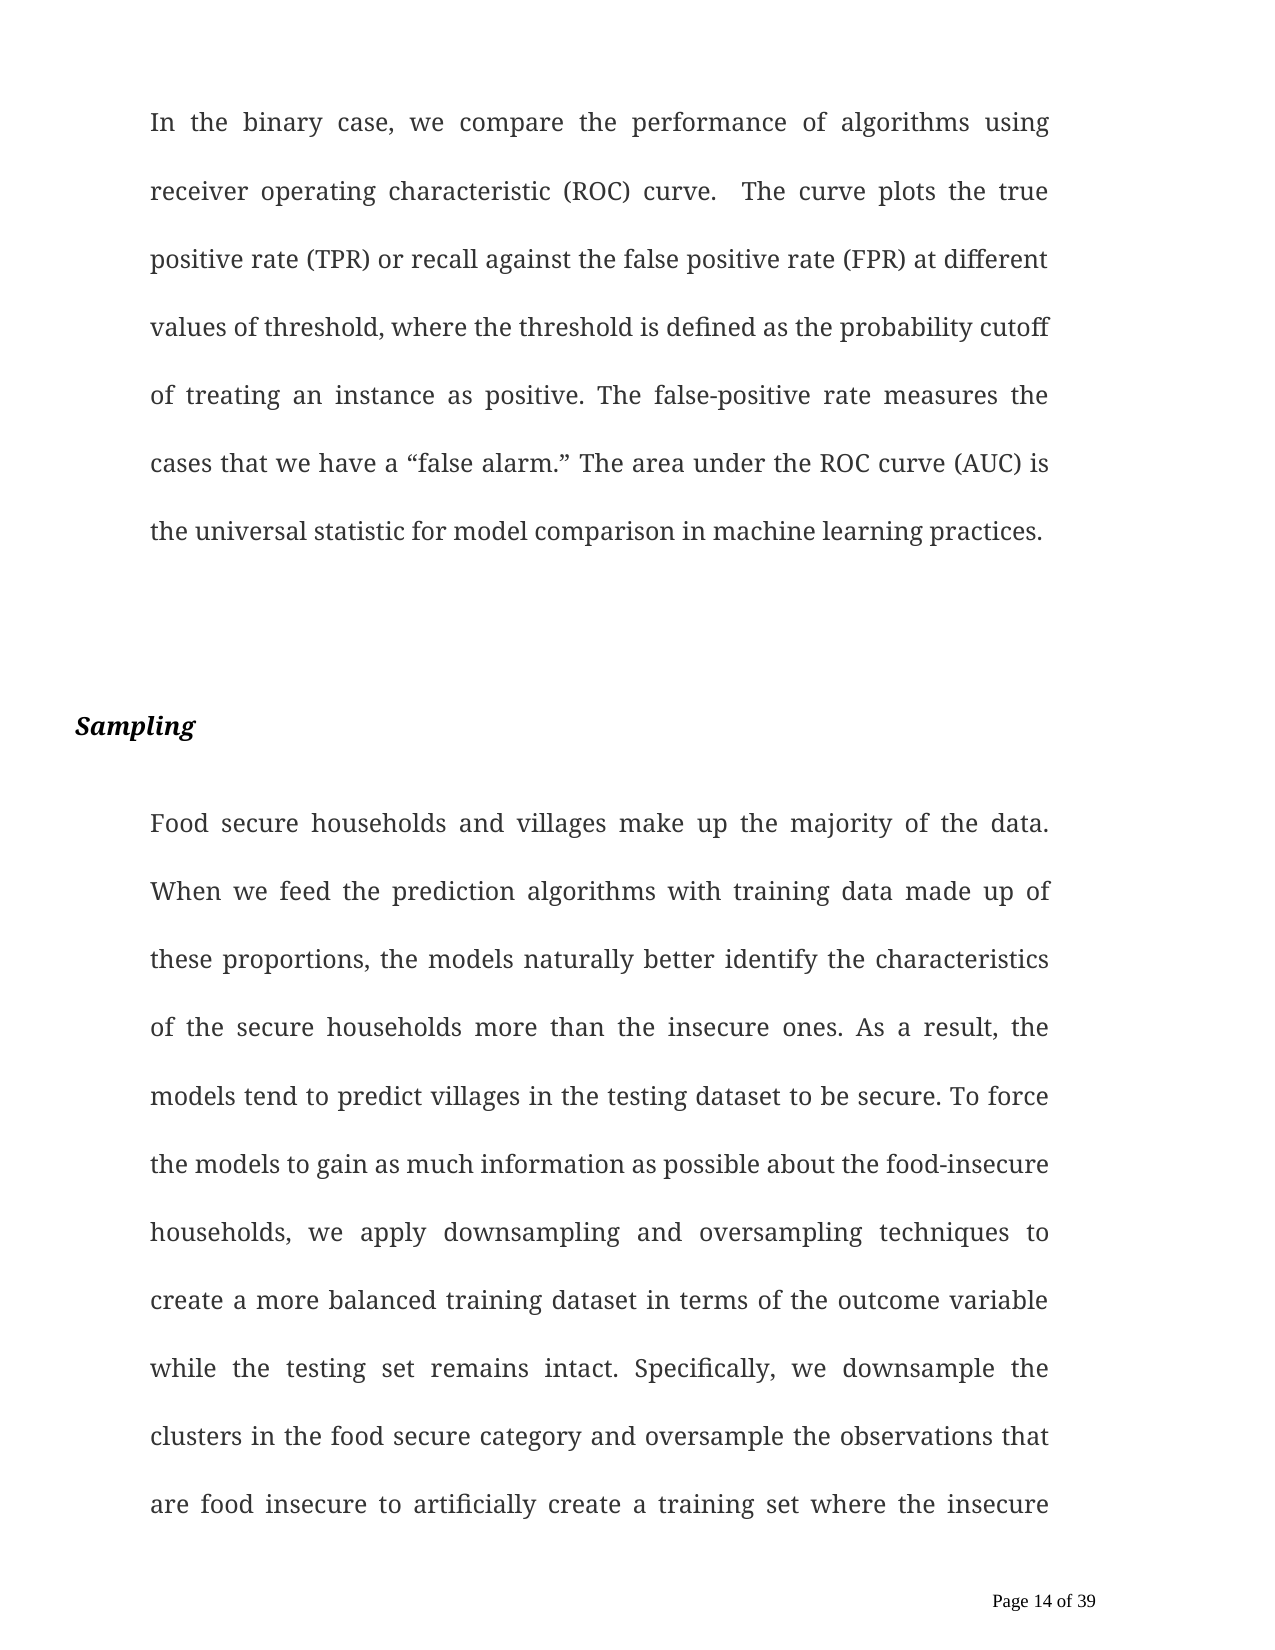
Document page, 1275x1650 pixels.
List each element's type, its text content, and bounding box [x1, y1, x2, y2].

text In the binary case, we compare the performance of algorithms using receiver operating characteristic (ROC) curve. The curve plots the true positive rate (TPR) or recall against the false positive rate (FPR) at different values of threshold, where the threshold is defined as the probability cutoff of treating an instance as positive. The false-positive rate measures the cases that we have a “false alarm.” The area under the ROC curve (AUC) is the universal statistic for model comparison in machine learning practices. [150, 105, 1050, 548]
text Sampling [75, 708, 1050, 742]
